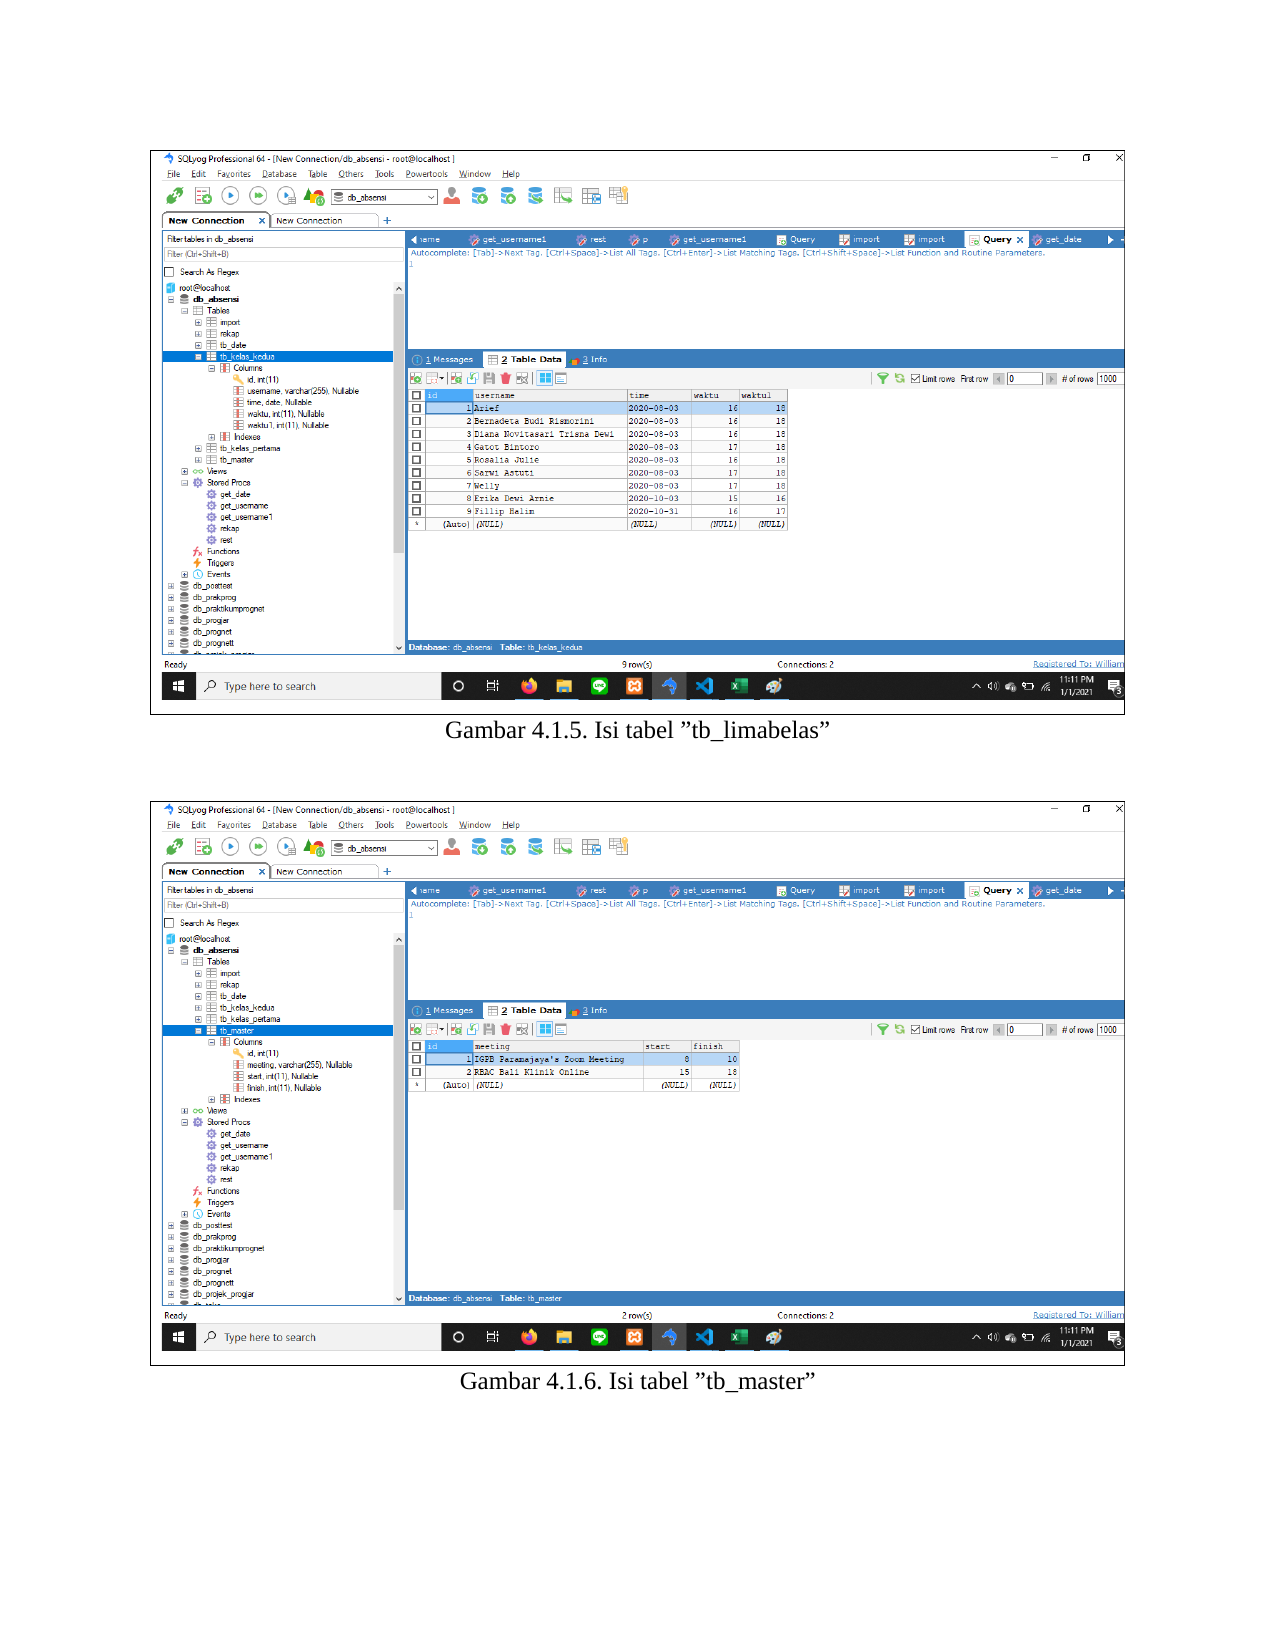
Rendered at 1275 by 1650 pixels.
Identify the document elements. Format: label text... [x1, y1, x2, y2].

text Gambar 4.1.6. Isi tabel ”tb_master” [150, 1366, 1125, 1394]
picture [161, 151, 1125, 700]
table_header [151, 802, 1124, 1365]
text Gambar 4.1.5. Isi tabel ”tb_limabelas” [150, 715, 1125, 743]
picture [161, 802, 1125, 1351]
table_header [151, 151, 1124, 714]
